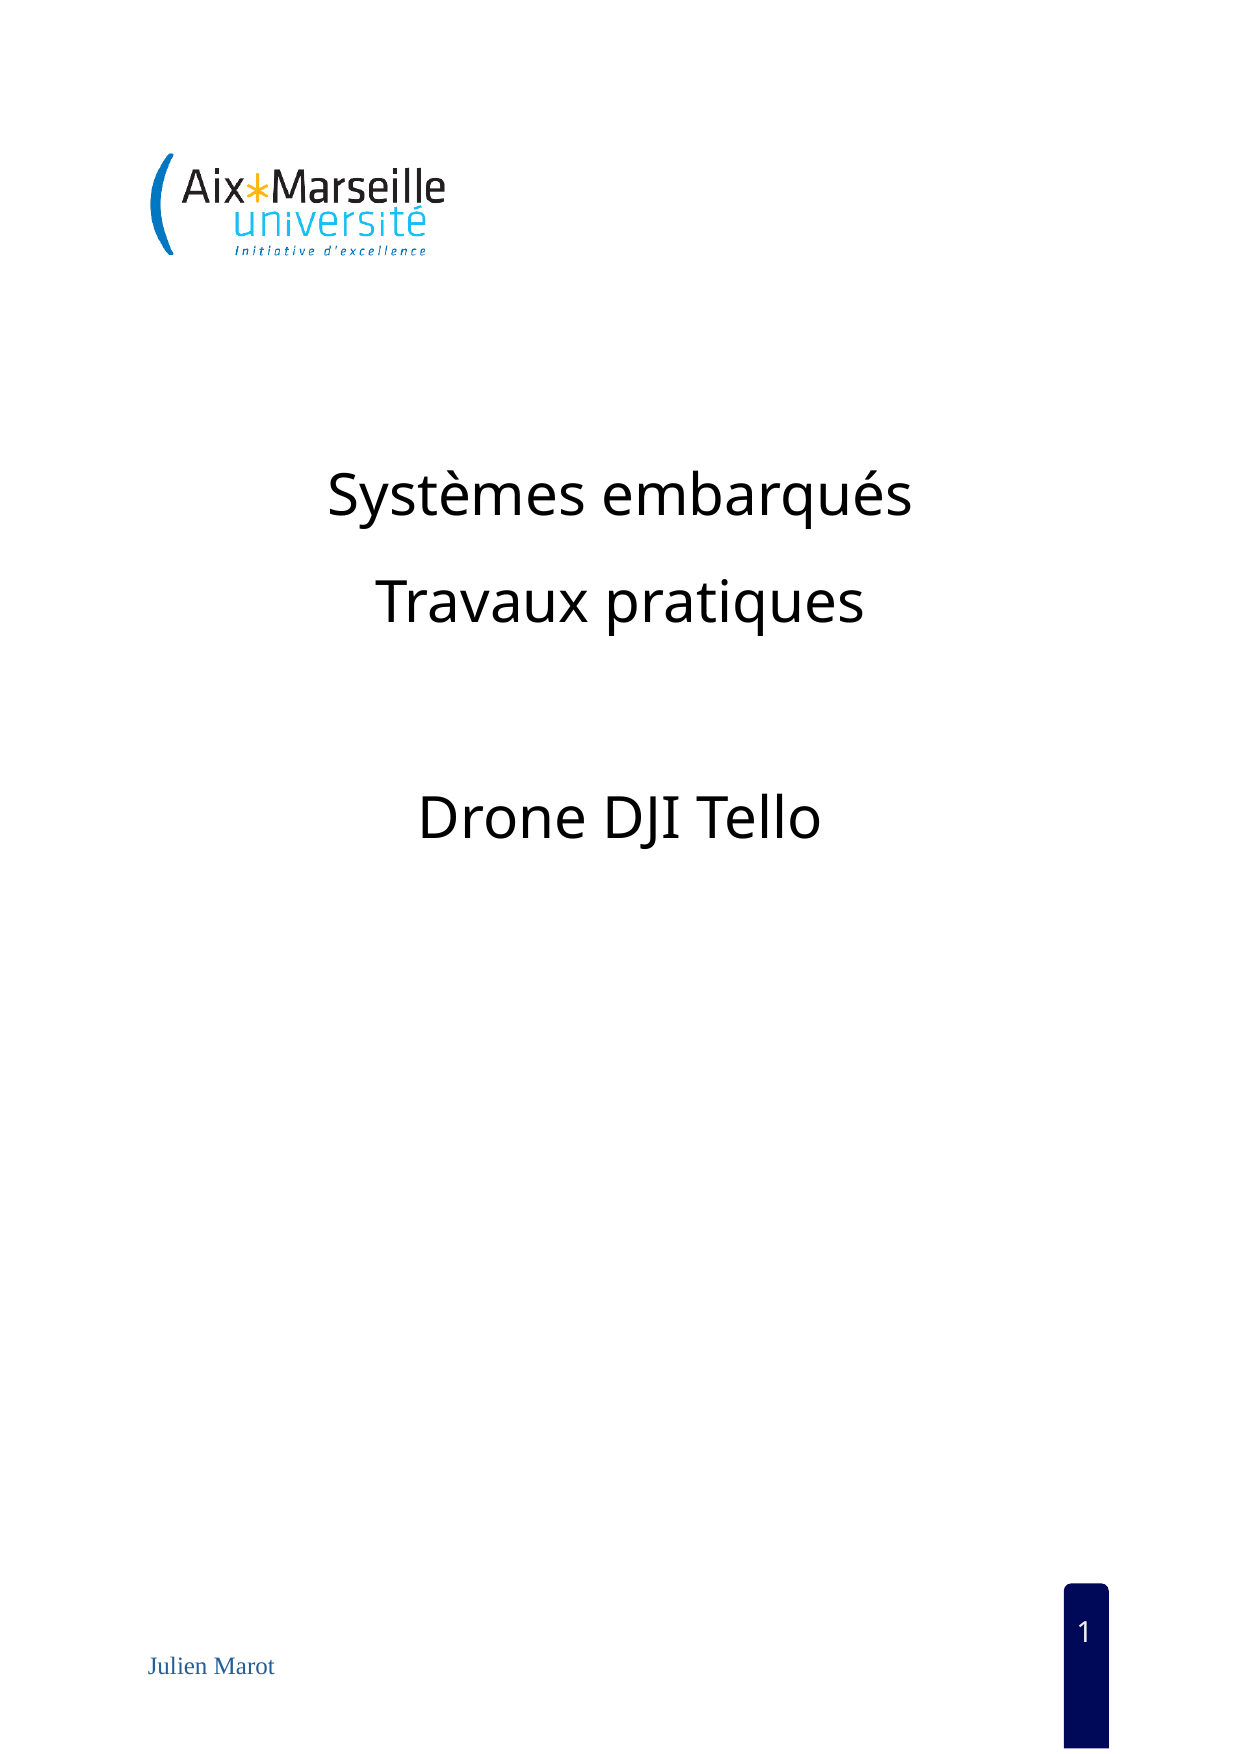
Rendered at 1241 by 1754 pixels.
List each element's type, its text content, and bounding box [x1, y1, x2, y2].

text Systèmes embarqués [148, 452, 1093, 532]
text Travaux pratiques [148, 561, 1093, 640]
picture [147, 147, 453, 264]
text Drone DJI Tello [148, 777, 1093, 856]
